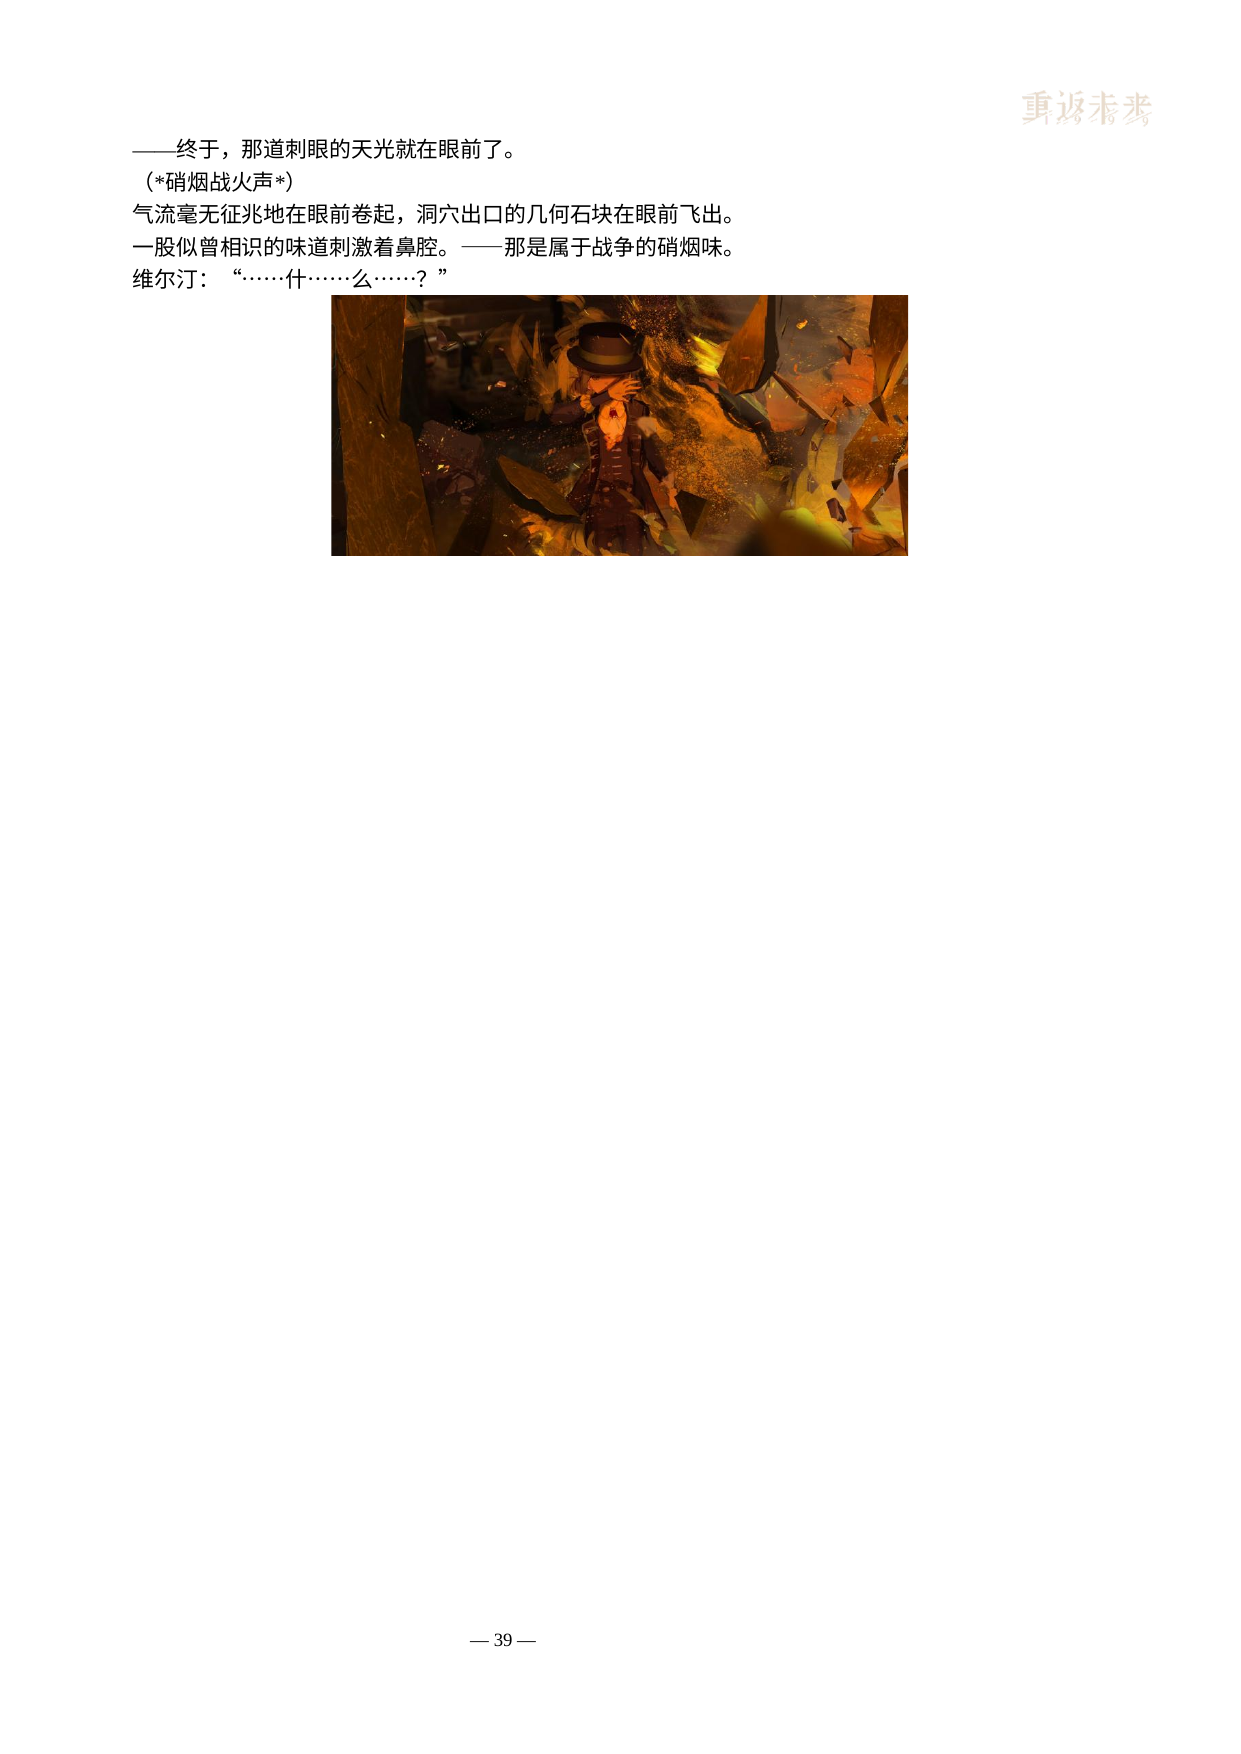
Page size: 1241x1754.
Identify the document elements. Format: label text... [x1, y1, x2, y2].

picture [331, 295, 909, 556]
text ——终于，那道刺眼的天光就在眼前了。 [88, 132, 1152, 164]
text （*硝烟战火声*） [88, 164, 1152, 197]
text 气流毫无征兆地在眼前卷起，洞穴出口的几何石块在眼前飞出。 [88, 197, 1152, 229]
text 一股似曾相识的味道刺激着鼻腔。——那是属于战争的硝烟味。 [88, 229, 1152, 262]
text 维尔汀：“……什……么……？” [88, 262, 1152, 294]
picture [1022, 90, 1152, 127]
